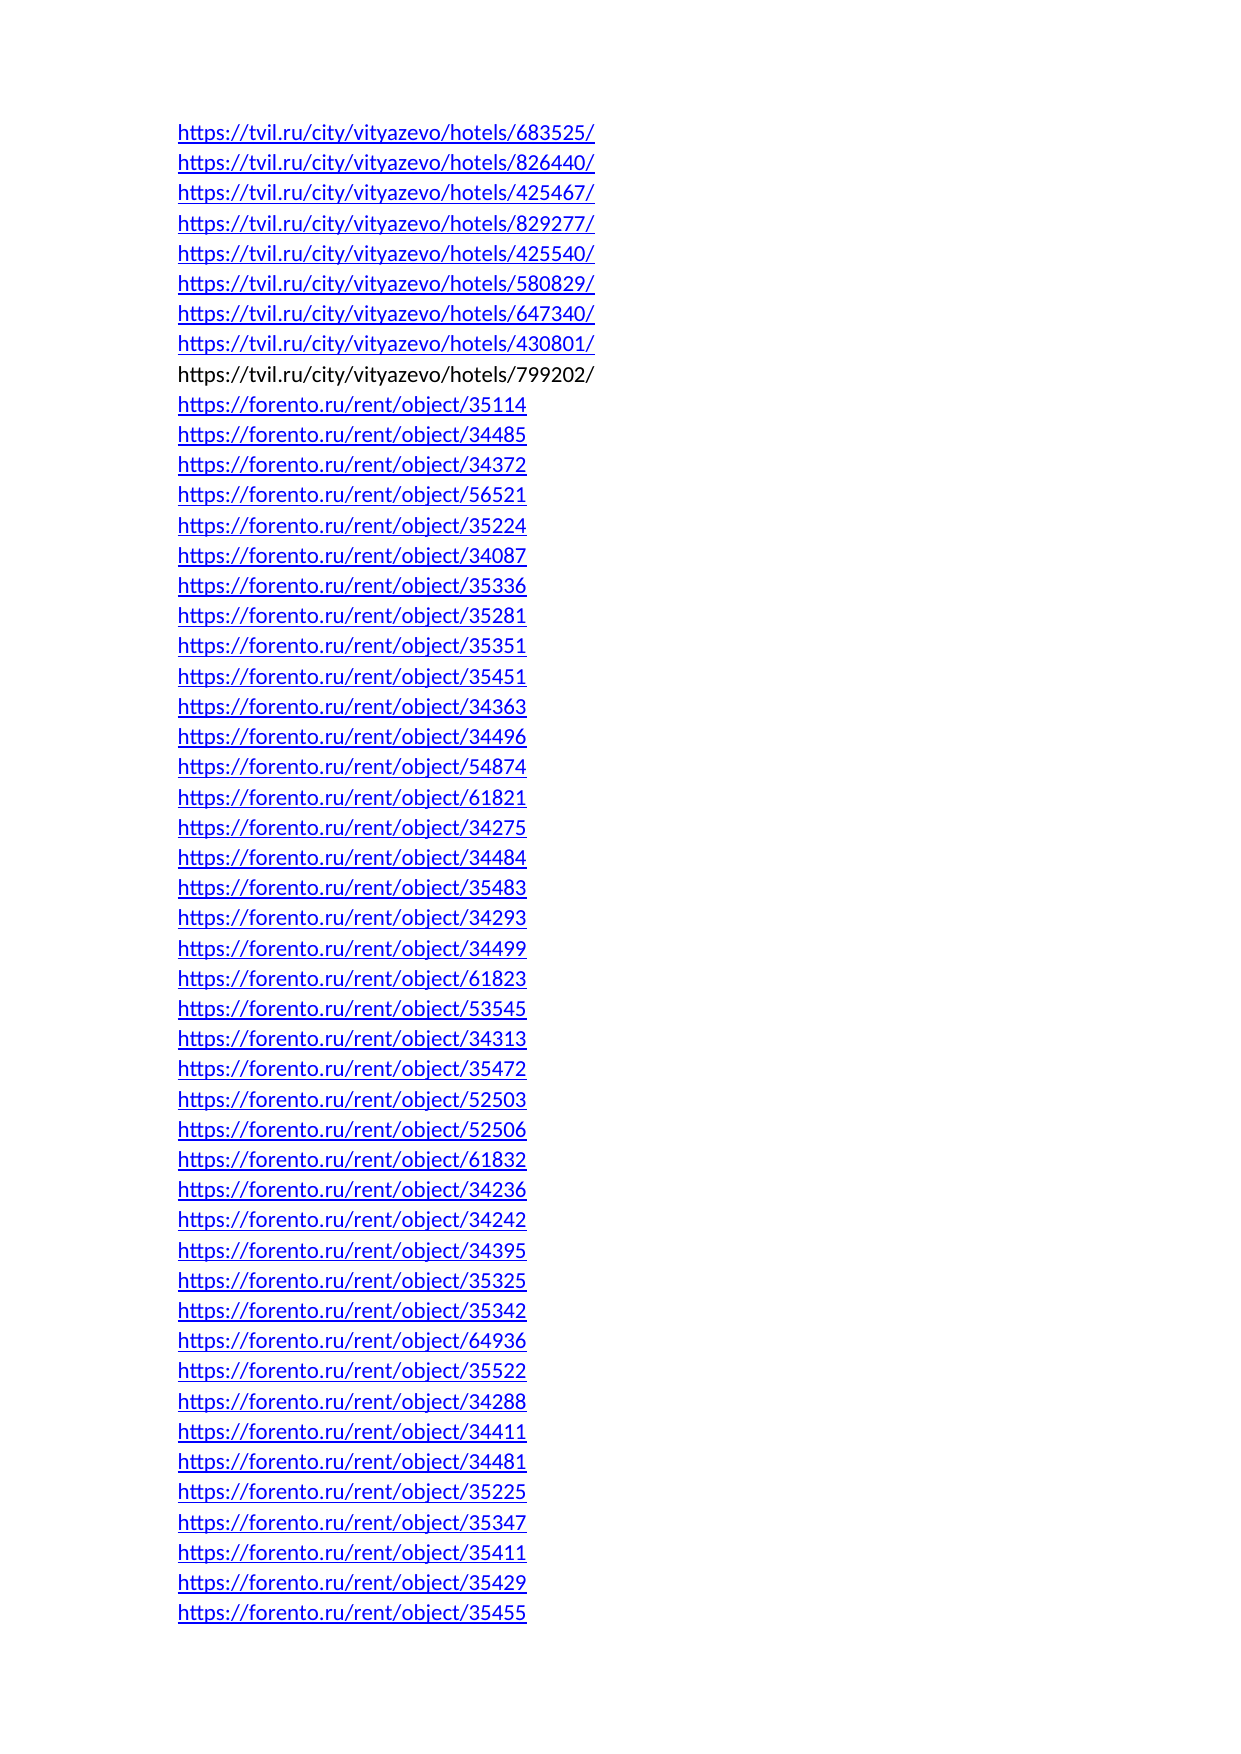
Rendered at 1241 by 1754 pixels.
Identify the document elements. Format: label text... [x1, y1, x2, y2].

text https://forento.ru/rent/object/53545 [177, 994, 1152, 1022]
text https://forento.ru/rent/object/35342 [177, 1296, 1152, 1324]
text https://tvil.ru/city/vityazevo/hotels/799202/ [177, 360, 1152, 388]
text https://forento.ru/rent/object/34293 [177, 903, 1152, 932]
text https://forento.ru/rent/object/61821 [177, 783, 1152, 811]
text https://forento.ru/rent/object/34288 [177, 1387, 1152, 1415]
text https://forento.ru/rent/object/35336 [177, 571, 1152, 599]
text https://tvil.ru/city/vityazevo/hotels/430801/ [177, 329, 1152, 358]
text https://forento.ru/rent/object/34313 [177, 1024, 1152, 1052]
text https://tvil.ru/city/vityazevo/hotels/580829/ [177, 269, 1152, 297]
text https://forento.ru/rent/object/35483 [177, 873, 1152, 901]
text https://forento.ru/rent/object/52506 [177, 1115, 1152, 1143]
text https://forento.ru/rent/object/35224 [177, 511, 1152, 539]
text https://forento.ru/rent/object/52503 [177, 1085, 1152, 1113]
text https://forento.ru/rent/object/34485 [177, 420, 1152, 448]
text https://forento.ru/rent/object/35429 [177, 1568, 1152, 1596]
text https://forento.ru/rent/object/34411 [177, 1417, 1152, 1445]
text https://forento.ru/rent/object/35325 [177, 1266, 1152, 1294]
text https://forento.ru/rent/object/35455 [177, 1598, 1152, 1626]
text https://tvil.ru/city/vityazevo/hotels/425540/ [177, 239, 1152, 267]
text https://forento.ru/rent/object/34363 [177, 692, 1152, 720]
text https://forento.ru/rent/object/34481 [177, 1447, 1152, 1475]
text https://forento.ru/rent/object/35411 [177, 1538, 1152, 1566]
text https://forento.ru/rent/object/34395 [177, 1236, 1152, 1264]
text https://forento.ru/rent/object/35472 [177, 1054, 1152, 1083]
text https://tvil.ru/city/vityazevo/hotels/829277/ [177, 209, 1152, 237]
text https://forento.ru/rent/object/35281 [177, 601, 1152, 629]
text https://forento.ru/rent/object/34496 [177, 722, 1152, 750]
text https://forento.ru/rent/object/35225 [177, 1477, 1152, 1506]
text https://forento.ru/rent/object/34372 [177, 450, 1152, 478]
text https://tvil.ru/city/vityazevo/hotels/683525/ [177, 118, 1152, 146]
text https://forento.ru/rent/object/35347 [177, 1508, 1152, 1536]
text https://forento.ru/rent/object/35451 [177, 662, 1152, 690]
text https://forento.ru/rent/object/35522 [177, 1357, 1152, 1385]
text https://forento.ru/rent/object/35351 [177, 632, 1152, 660]
text https://forento.ru/rent/object/56521 [177, 481, 1152, 509]
text https://forento.ru/rent/object/34499 [177, 934, 1152, 962]
text https://forento.ru/rent/object/34242 [177, 1206, 1152, 1234]
text https://tvil.ru/city/vityazevo/hotels/826440/ [177, 148, 1152, 176]
text https://forento.ru/rent/object/61823 [177, 964, 1152, 992]
text https://forento.ru/rent/object/35114 [177, 390, 1152, 418]
text https://forento.ru/rent/object/34275 [177, 813, 1152, 841]
text https://forento.ru/rent/object/64936 [177, 1326, 1152, 1354]
text https://forento.ru/rent/object/61832 [177, 1145, 1152, 1173]
text https://tvil.ru/city/vityazevo/hotels/647340/ [177, 299, 1152, 327]
text https://tvil.ru/city/vityazevo/hotels/425467/ [177, 178, 1152, 207]
text https://forento.ru/rent/object/34484 [177, 843, 1152, 871]
text https://forento.ru/rent/object/34236 [177, 1175, 1152, 1203]
text https://forento.ru/rent/object/34087 [177, 541, 1152, 569]
text https://forento.ru/rent/object/54874 [177, 752, 1152, 781]
